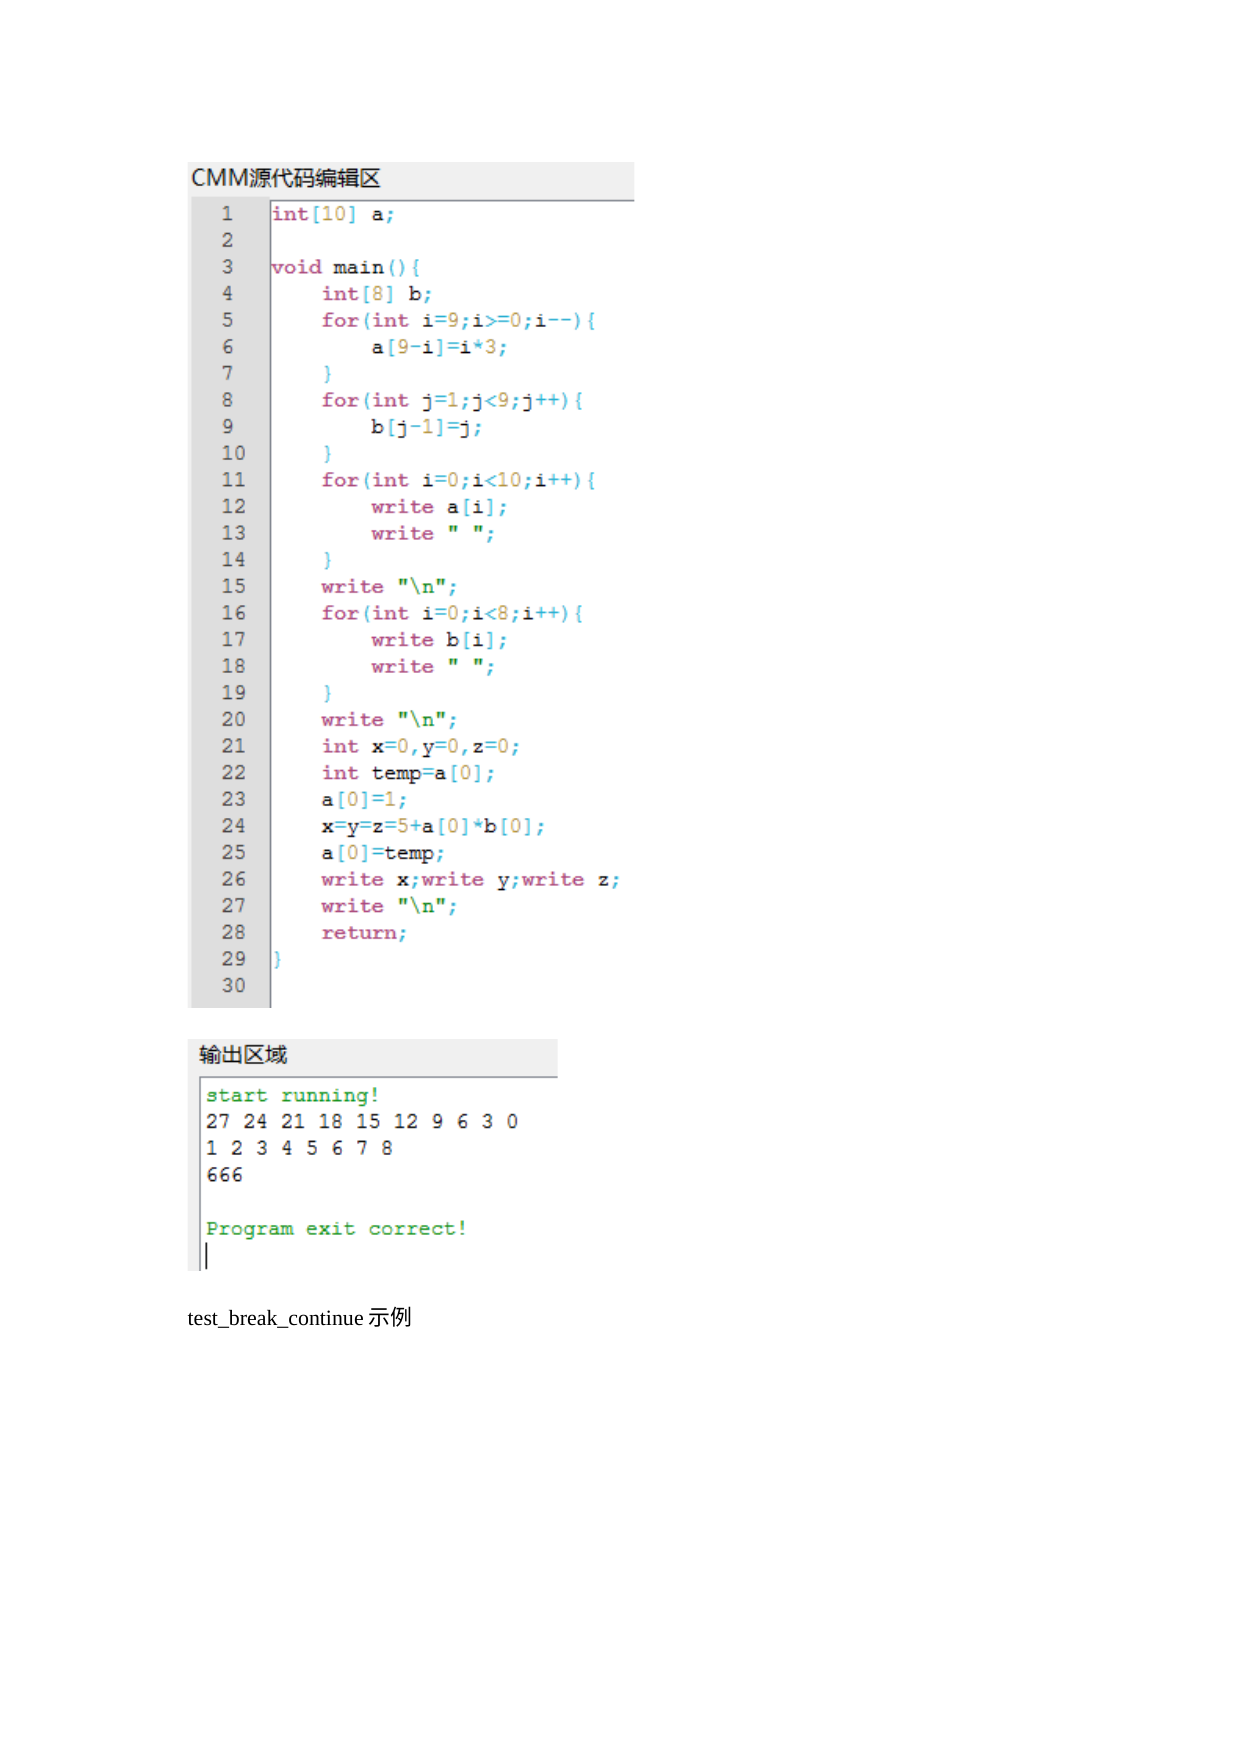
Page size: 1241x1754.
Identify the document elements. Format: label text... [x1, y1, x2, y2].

text test_break_continue示例 [187, 1299, 1053, 1332]
picture [187, 162, 635, 1008]
picture [187, 1039, 558, 1271]
